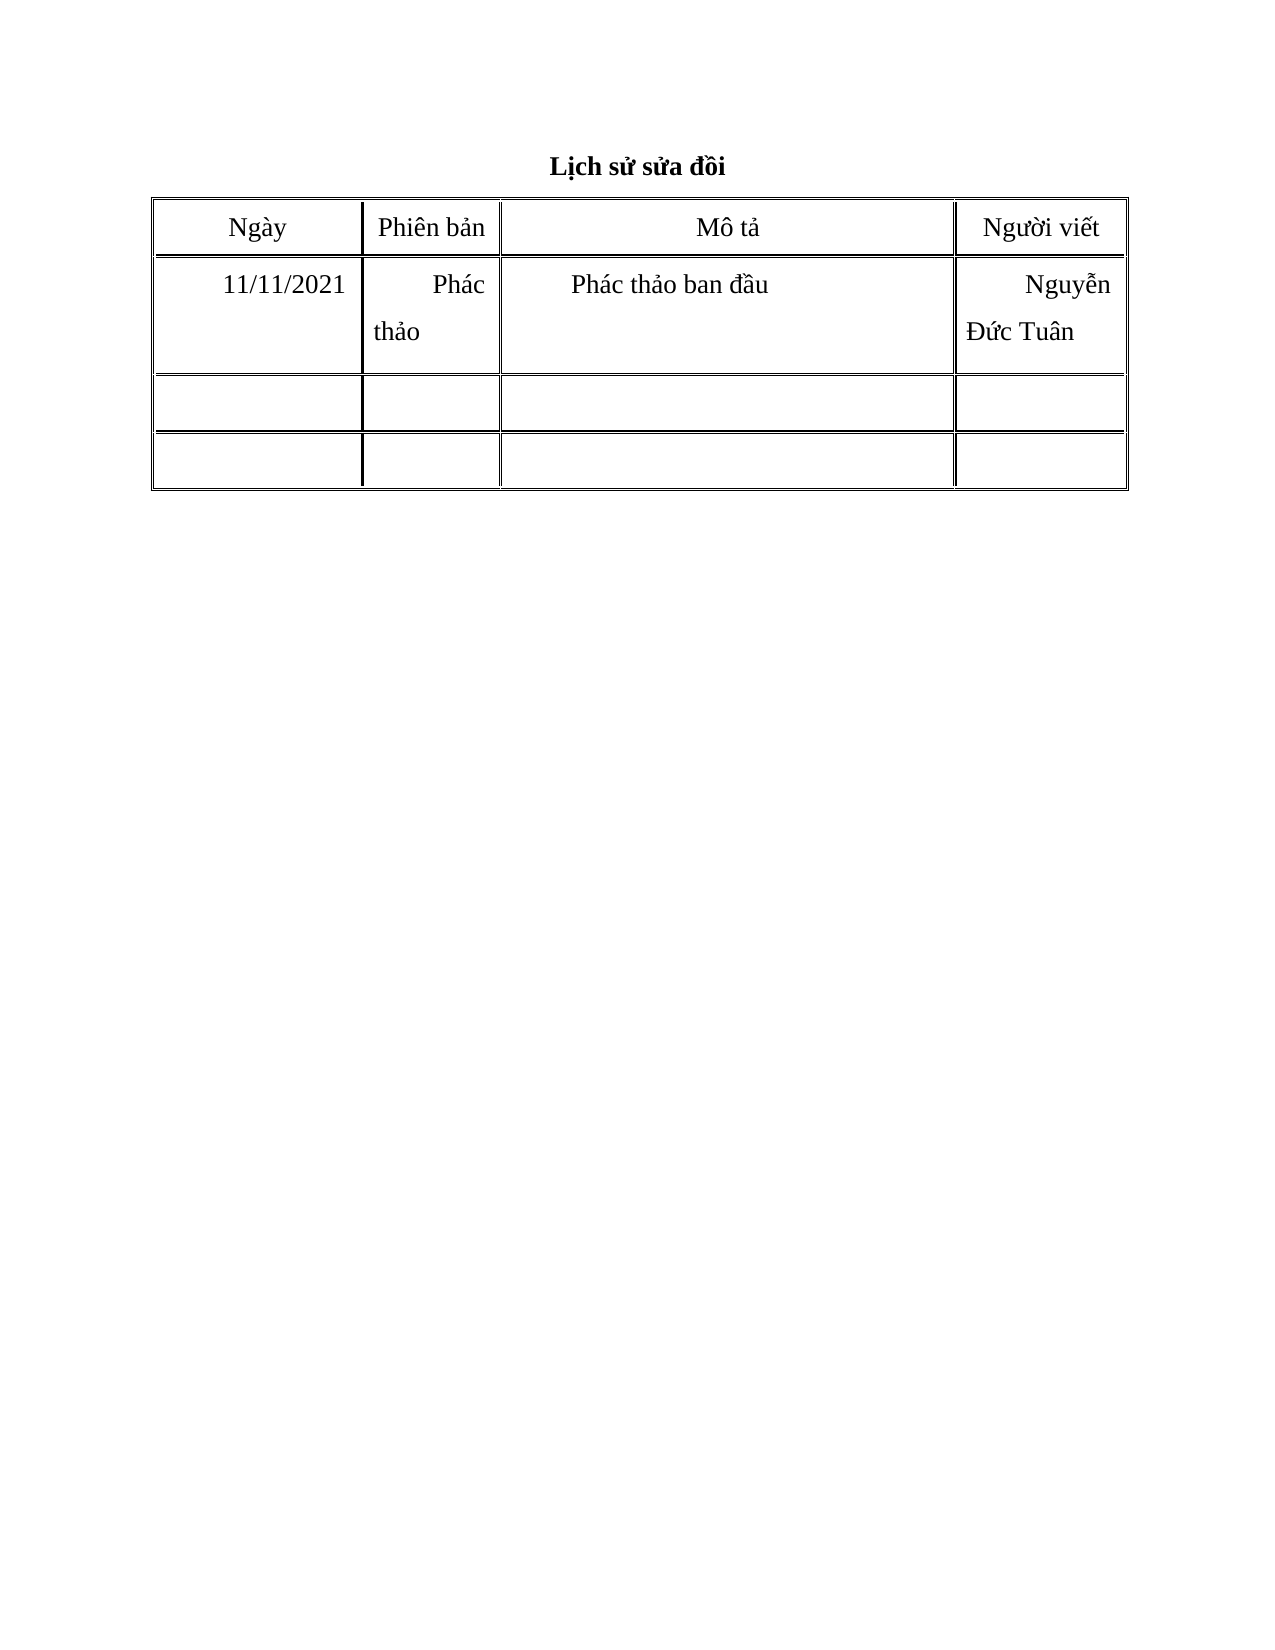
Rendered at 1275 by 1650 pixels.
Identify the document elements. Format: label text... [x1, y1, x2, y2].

table_cell 11/11/2021 [154, 254, 361, 373]
table_cell [955, 373, 1127, 430]
table_cell [362, 434, 501, 487]
table_header Mô tả [501, 198, 955, 254]
table_cell Phác thảo [364, 258, 499, 373]
table_cell Nguyễn Đức Tuân [957, 254, 1126, 373]
table_header Ngày [154, 200, 362, 254]
table_header Phiên bản [362, 200, 501, 254]
table_cell [152, 373, 362, 430]
table_header Người viết [955, 200, 1126, 254]
text Lịch sử sửa đồi [150, 150, 1125, 181]
table_cell [154, 430, 362, 487]
table_cell [955, 430, 1126, 487]
table_cell [501, 430, 955, 487]
table_cell [502, 376, 953, 430]
table_cell Phác thảo ban đầu [502, 258, 953, 373]
table_cell [364, 376, 499, 430]
